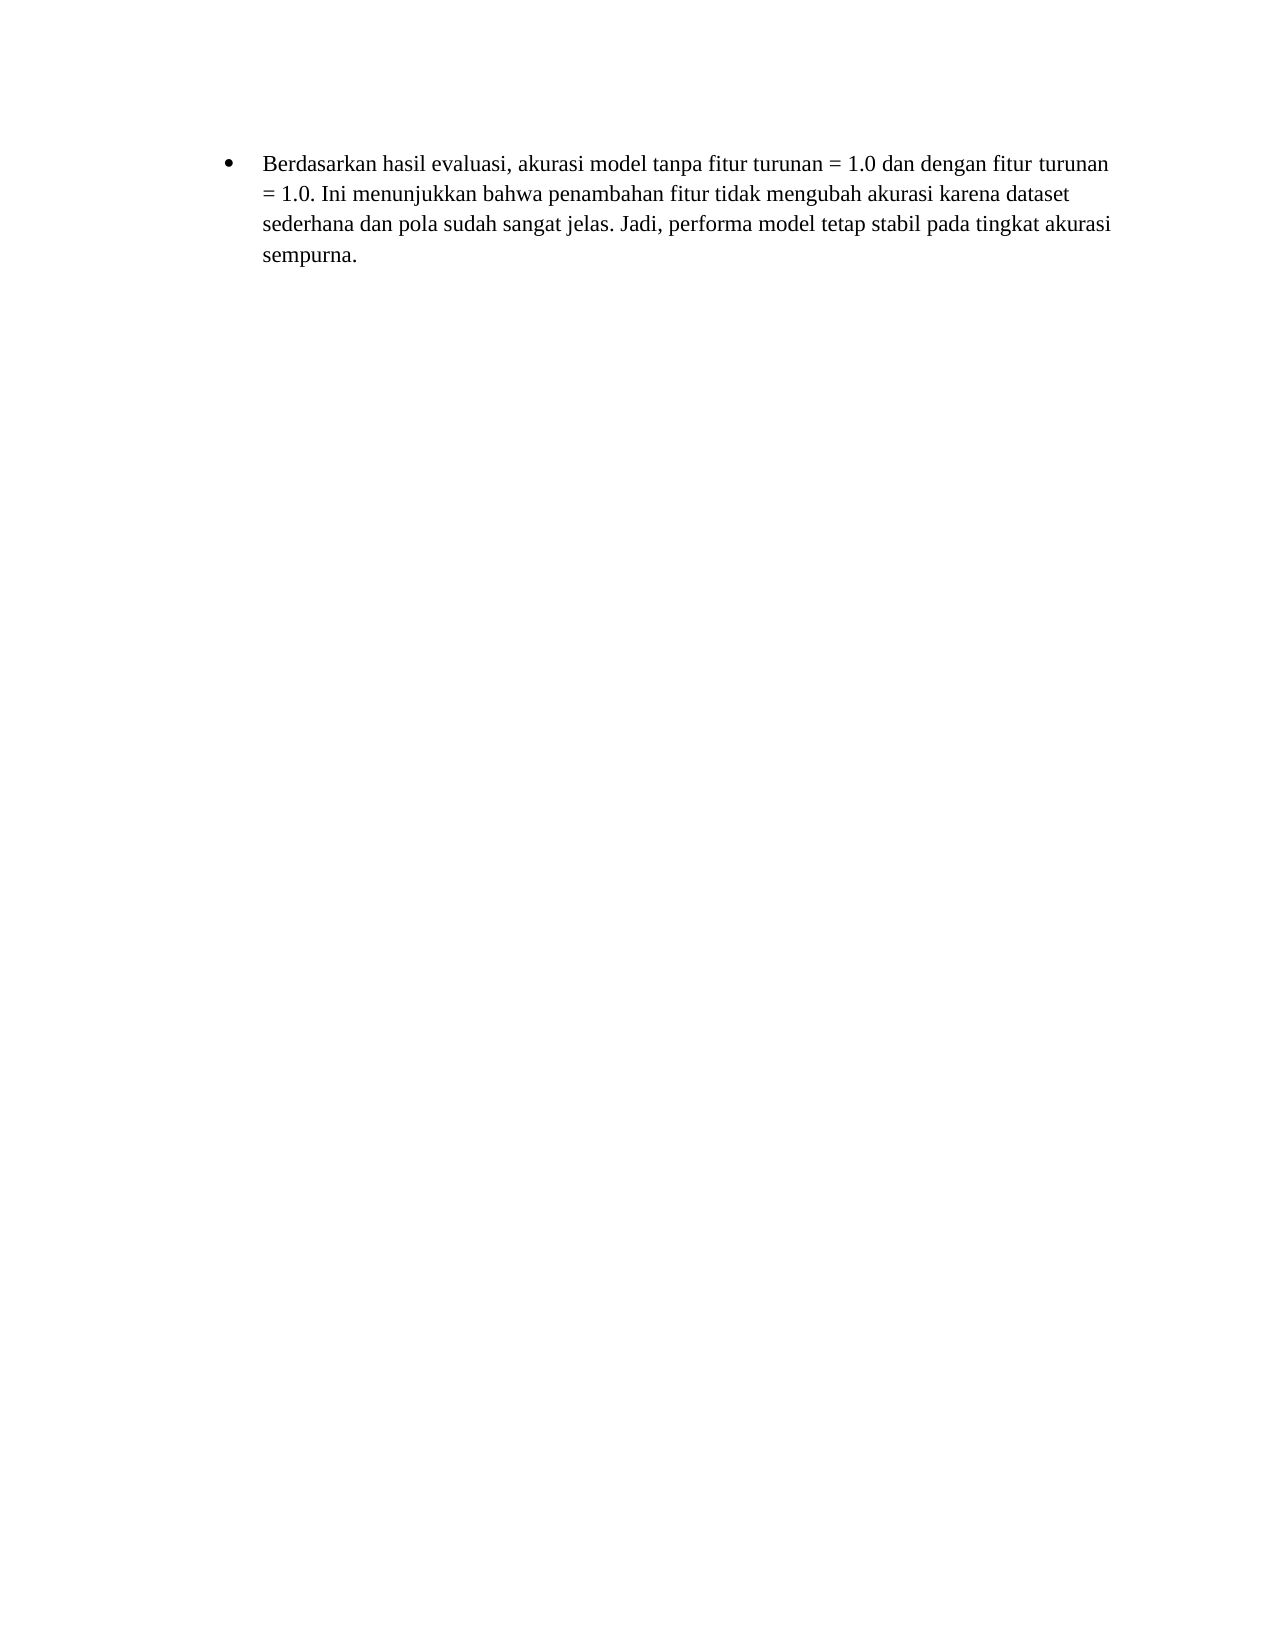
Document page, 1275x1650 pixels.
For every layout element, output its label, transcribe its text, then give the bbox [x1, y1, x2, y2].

list Berdasarkan hasil evaluasi, akurasi model tanpa fitur turunan = 1.0 dan dengan fitur turunan = 1.0. Ini menunjukkan bahwa penambahan fitur tidak mengubah akurasi karena dataset sederhana dan pola sudah sangat jelas. Jadi, performa model tetap stabil pada tingkat akurasi sempurna. [225, 150, 1125, 267]
